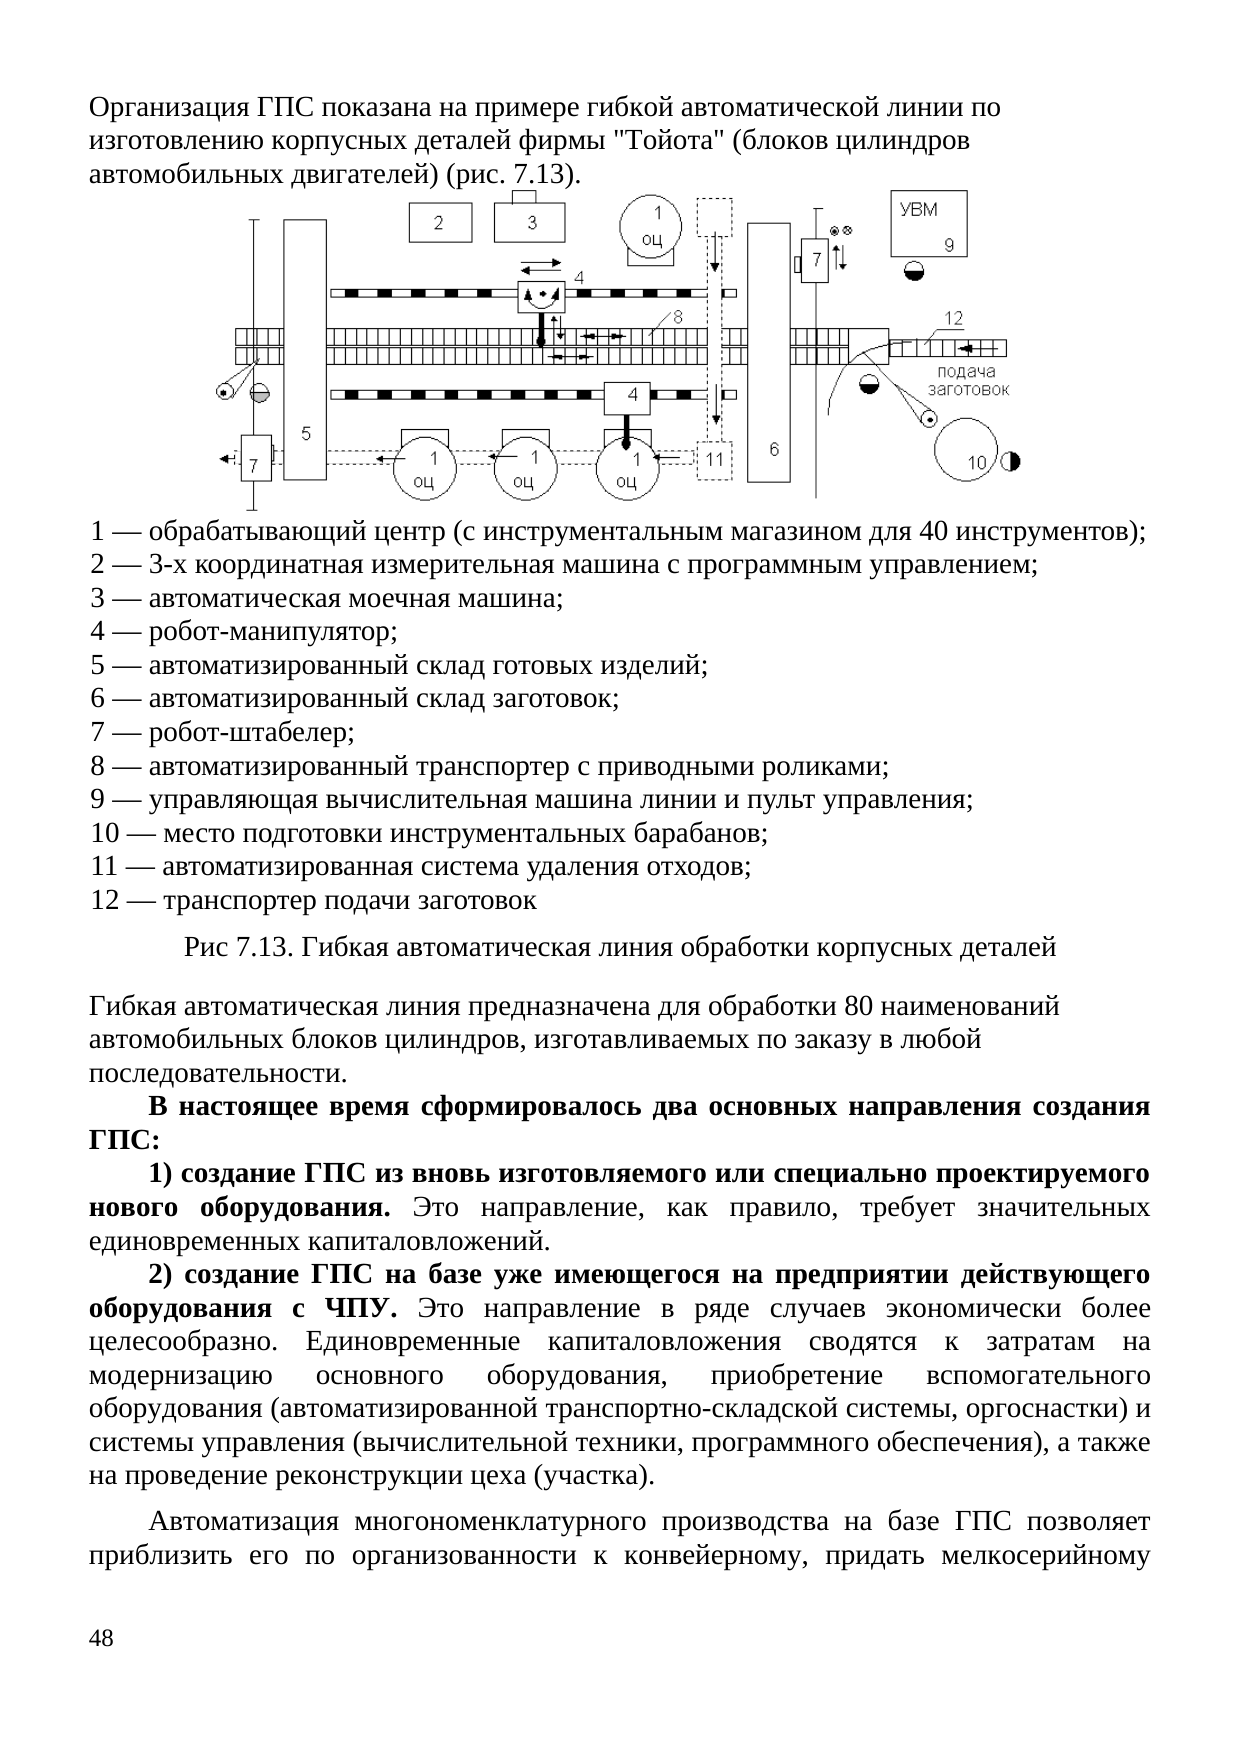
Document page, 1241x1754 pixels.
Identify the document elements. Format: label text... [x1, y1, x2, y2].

picture [215, 189, 1025, 512]
text Рис 7.13. Гибкая автоматическая линия обработки корпусных деталей [89, 929, 1152, 963]
text Гибкая автоматическая линия предназначена для обработки 80 наименований автомобильных блоков цилиндров, изготавливаемых по заказу в любой последовательности. [89, 988, 1152, 1088]
text 2) создание ГПС на базе уже имеющегося на предприятии действующего оборудования с ЧПУ. Это направление в ряде случаев экономически более целесообразно. Единовременные капиталовложения сводятся к затратам на модернизацию основного оборудования, приобретение вспомогательного оборудования (автоматизированной транспортно-складской системы, оргоснастки) и системы управления (вычислительной техники, программного обеспечения), а также на проведение реконструкции цеха (участка). [89, 1256, 1152, 1491]
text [89, 1503, 1152, 1571]
text В настоящее время сформировалось два основных направления создания ГПС: [89, 1088, 1152, 1156]
text Организация ГПС показана на примере гибкой автоматической линии по изготовлению корпусных деталей фирмы "Тойота" (блоков цилиндров автомобильных двигателей) (рис. 7.13). [89, 89, 1152, 189]
table_header 1 — обрабатывающий центр (с инструментальным магазином для 40 инструментов); 2 — 3-х координатная измерительная машина с программным управлением; 3 — автоматическая моечная машина; 4 — робот-манипулятор; 5 — автоматизированный склад готовых изделий; 6 — автоматизированный склад заготовок; 7 — робот-штабелер; 8 — автоматизированный транспортер с приводными роликами; 9 — управляющая вычислительная машина линии и пульт управления; 10 — место подготовки инструментальных барабанов; 11 — автоматизированная система удаления отходов; 12 — транспортер подачи заготовок [89, 511, 1152, 917]
text 1) создание ГПС из вновь изготовляемого или специально проектируемого нового оборудования. Это направление, как правило, требует значительных единовременных капиталовложений. [89, 1156, 1152, 1256]
